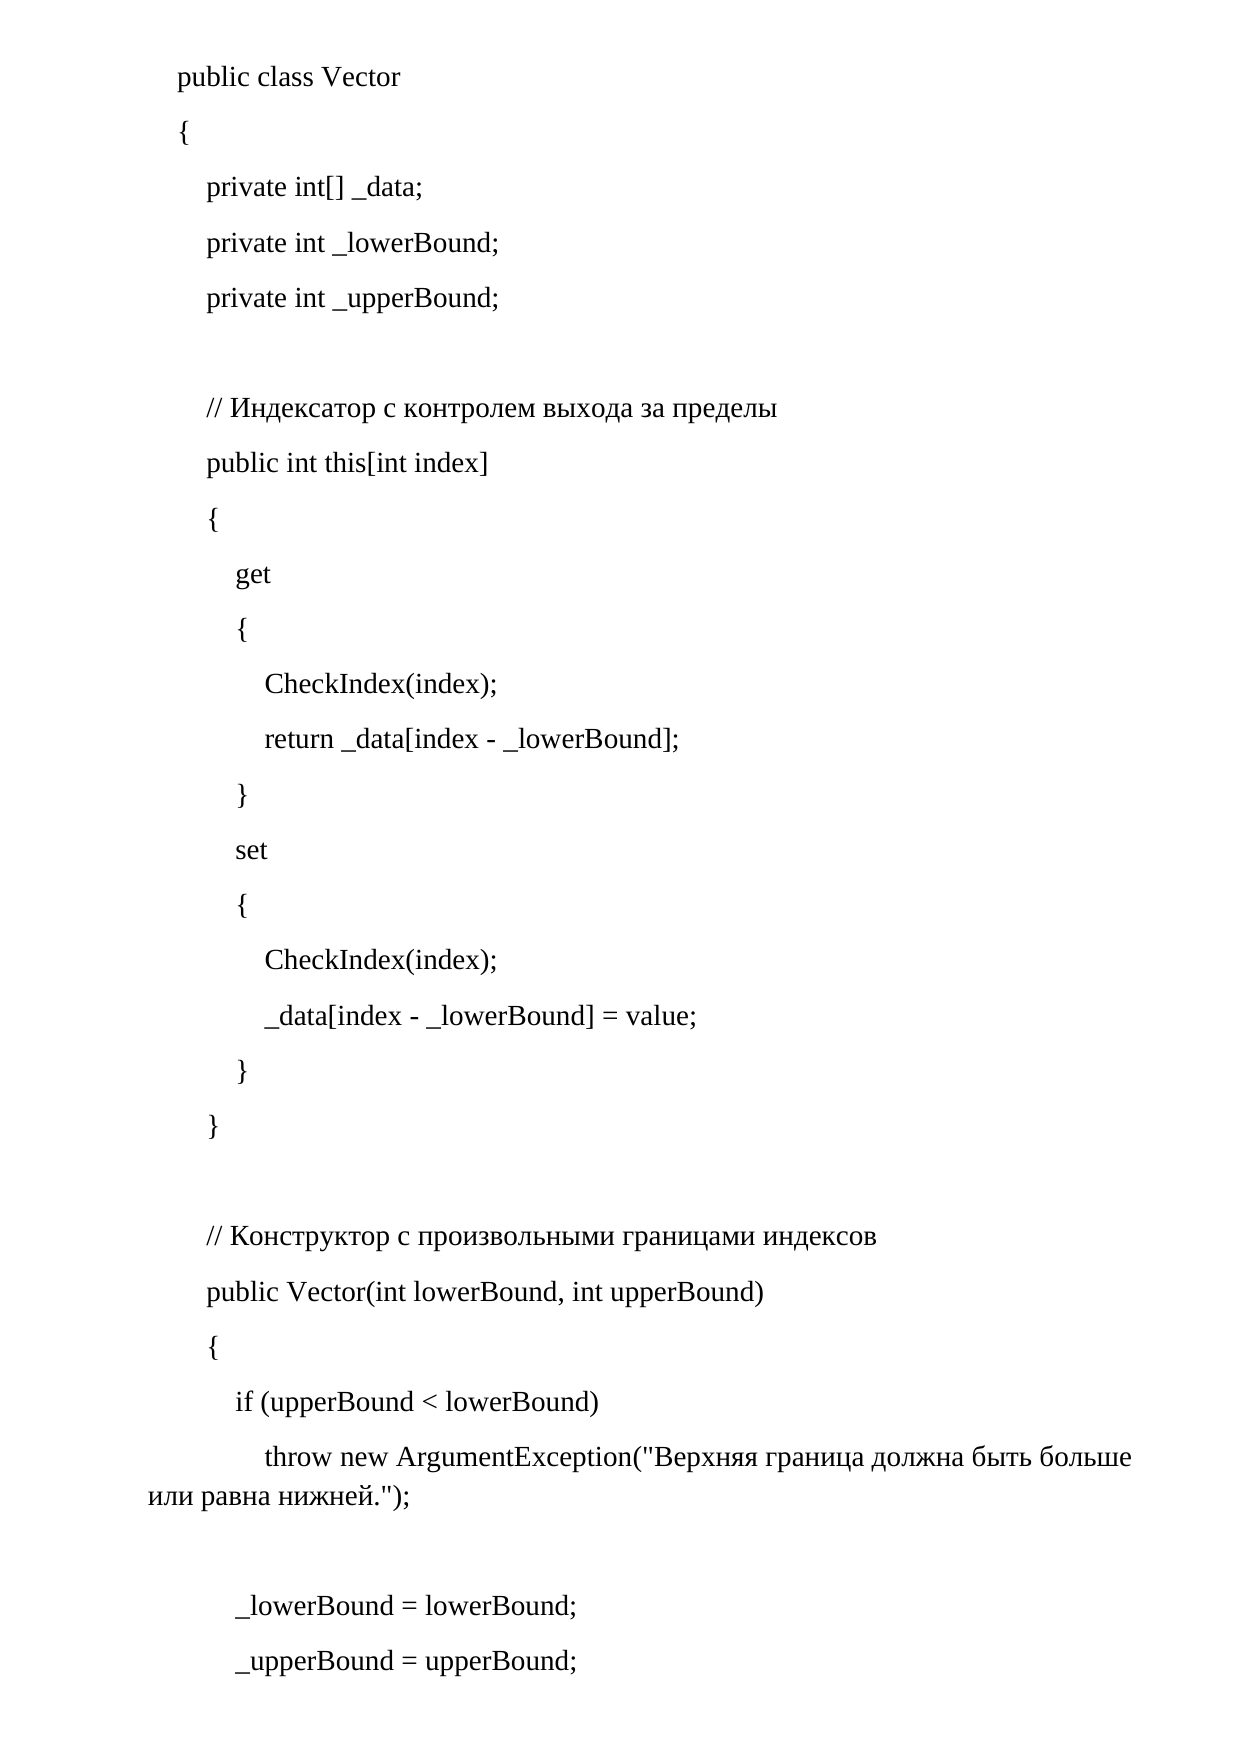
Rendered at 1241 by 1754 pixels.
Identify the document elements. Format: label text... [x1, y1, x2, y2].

text public Vector(int lowerBound, int upperBound) [148, 1274, 1169, 1307]
text if (upperBound < lowerBound) [148, 1384, 1169, 1418]
text set [148, 832, 1169, 866]
text CheckIndex(index); [148, 942, 1169, 976]
text return _data[index - _lowerBound]; [148, 722, 1169, 755]
text private int[] _data; [148, 169, 1169, 203]
text public class Vector [148, 59, 1169, 93]
text get [148, 556, 1169, 589]
text private int _upperBound; [148, 280, 1169, 313]
text throw new ArgumentException("Верхняя граница должна быть больше или равна нижней."); [148, 1439, 1169, 1511]
text private int _lowerBound; [148, 225, 1169, 258]
text } [148, 777, 1169, 810]
text _data[index - _lowerBound] = value; [148, 998, 1169, 1031]
text CheckIndex(index); [148, 666, 1169, 700]
text // Конструктор с произвольными границами индексов [148, 1218, 1169, 1252]
text { [148, 887, 1169, 921]
text } [148, 1053, 1169, 1086]
text // Индексатор с контролем выхода за пределы [148, 390, 1169, 424]
text { [148, 114, 1169, 148]
text _upperBound = upperBound; [148, 1643, 1169, 1677]
text { [148, 1329, 1169, 1362]
text } [148, 1108, 1169, 1142]
text _lowerBound = lowerBound; [148, 1588, 1169, 1622]
text public int this[int index] [148, 446, 1169, 479]
text { [148, 611, 1169, 645]
text { [148, 501, 1169, 534]
